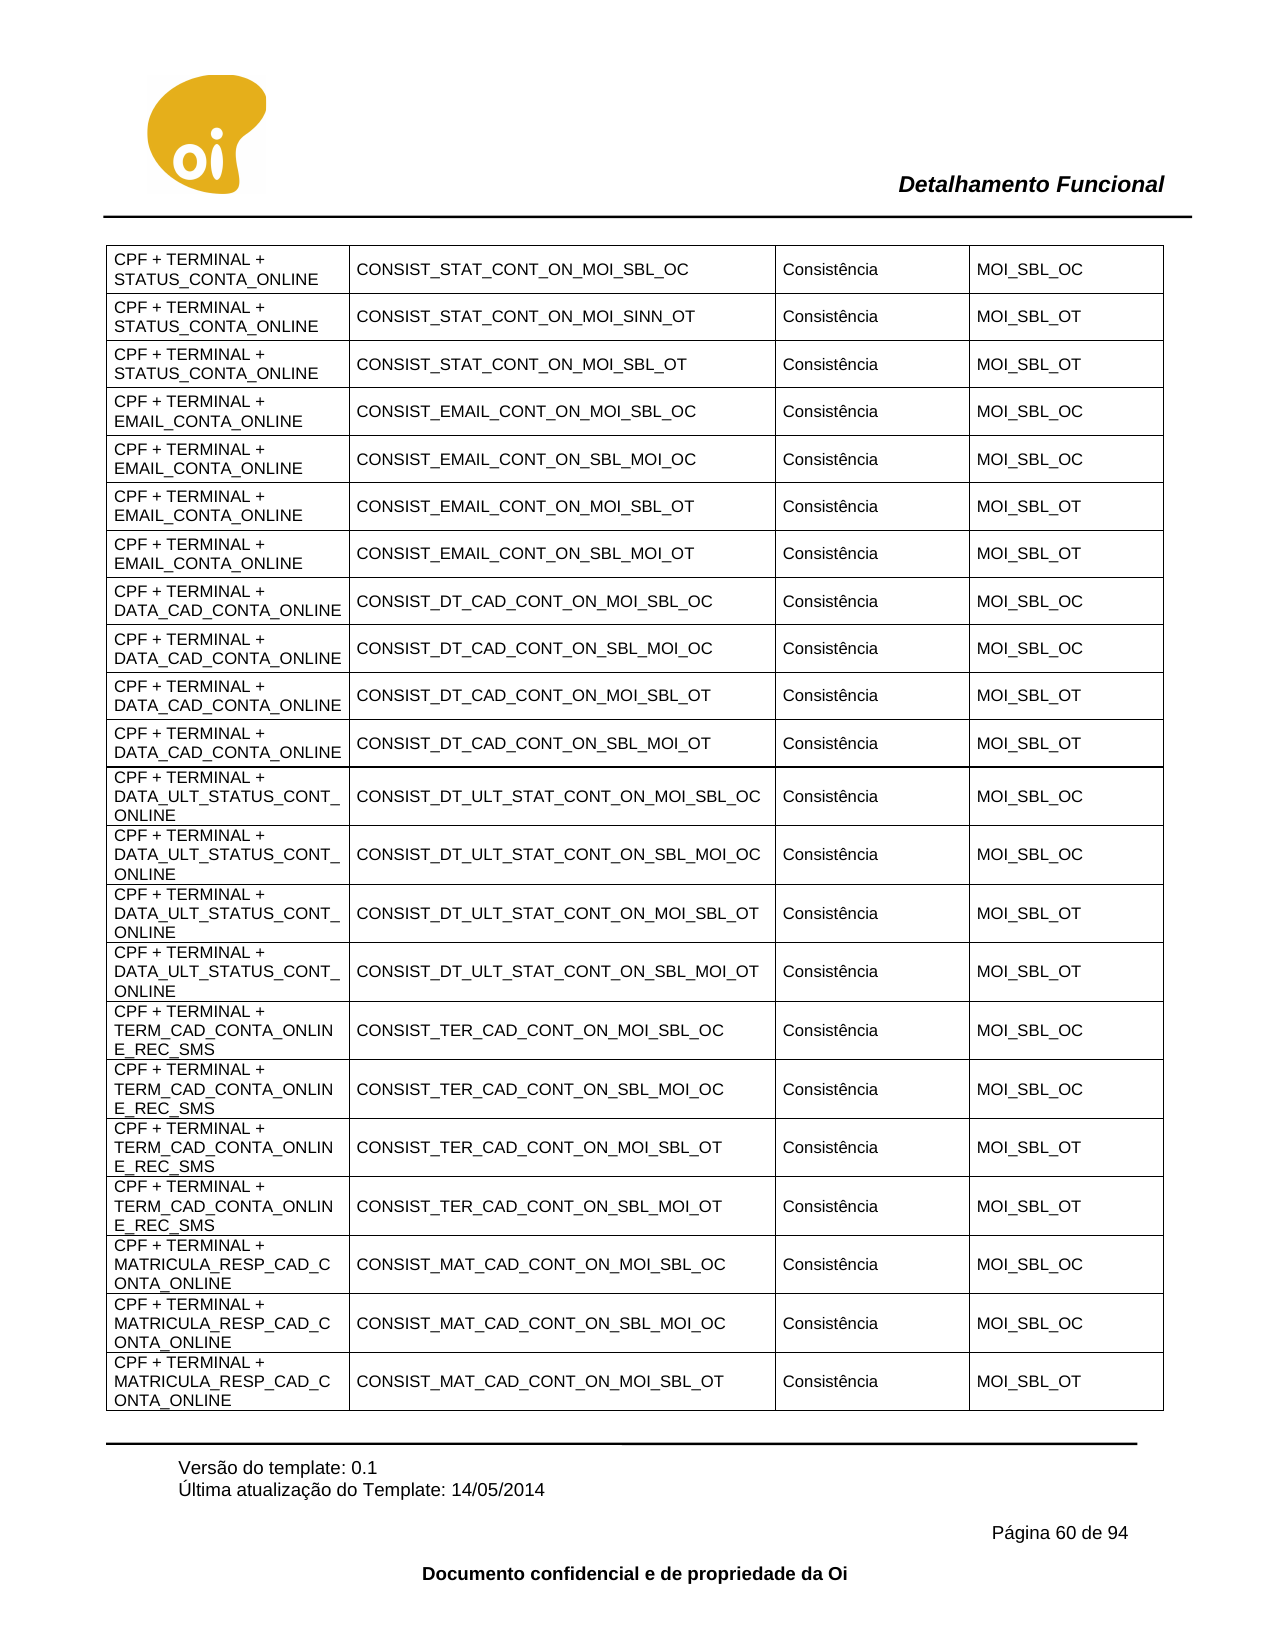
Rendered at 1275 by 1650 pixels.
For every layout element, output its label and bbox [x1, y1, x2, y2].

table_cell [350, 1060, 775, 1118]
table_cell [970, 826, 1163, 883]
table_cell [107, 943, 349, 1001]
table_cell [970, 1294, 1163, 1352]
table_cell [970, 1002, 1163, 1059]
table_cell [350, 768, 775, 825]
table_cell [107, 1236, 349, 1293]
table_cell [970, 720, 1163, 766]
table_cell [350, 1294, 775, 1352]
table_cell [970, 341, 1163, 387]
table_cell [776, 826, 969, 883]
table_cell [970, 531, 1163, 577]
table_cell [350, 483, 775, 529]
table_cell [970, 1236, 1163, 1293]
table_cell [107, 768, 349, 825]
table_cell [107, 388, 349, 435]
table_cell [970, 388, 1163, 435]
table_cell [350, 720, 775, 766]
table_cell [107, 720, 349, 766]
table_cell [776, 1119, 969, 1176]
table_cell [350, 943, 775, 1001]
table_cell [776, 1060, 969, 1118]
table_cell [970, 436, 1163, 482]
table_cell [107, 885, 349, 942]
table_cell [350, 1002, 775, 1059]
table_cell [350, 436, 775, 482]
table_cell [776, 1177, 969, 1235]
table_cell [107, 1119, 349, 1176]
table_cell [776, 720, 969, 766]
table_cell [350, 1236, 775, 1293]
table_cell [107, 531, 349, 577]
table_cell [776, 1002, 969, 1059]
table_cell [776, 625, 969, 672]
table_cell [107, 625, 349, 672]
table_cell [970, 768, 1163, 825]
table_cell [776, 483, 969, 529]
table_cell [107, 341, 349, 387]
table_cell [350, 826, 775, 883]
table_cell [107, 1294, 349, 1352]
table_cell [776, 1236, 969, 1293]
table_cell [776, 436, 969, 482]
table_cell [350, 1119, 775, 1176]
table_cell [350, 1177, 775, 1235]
picture [147, 75, 267, 194]
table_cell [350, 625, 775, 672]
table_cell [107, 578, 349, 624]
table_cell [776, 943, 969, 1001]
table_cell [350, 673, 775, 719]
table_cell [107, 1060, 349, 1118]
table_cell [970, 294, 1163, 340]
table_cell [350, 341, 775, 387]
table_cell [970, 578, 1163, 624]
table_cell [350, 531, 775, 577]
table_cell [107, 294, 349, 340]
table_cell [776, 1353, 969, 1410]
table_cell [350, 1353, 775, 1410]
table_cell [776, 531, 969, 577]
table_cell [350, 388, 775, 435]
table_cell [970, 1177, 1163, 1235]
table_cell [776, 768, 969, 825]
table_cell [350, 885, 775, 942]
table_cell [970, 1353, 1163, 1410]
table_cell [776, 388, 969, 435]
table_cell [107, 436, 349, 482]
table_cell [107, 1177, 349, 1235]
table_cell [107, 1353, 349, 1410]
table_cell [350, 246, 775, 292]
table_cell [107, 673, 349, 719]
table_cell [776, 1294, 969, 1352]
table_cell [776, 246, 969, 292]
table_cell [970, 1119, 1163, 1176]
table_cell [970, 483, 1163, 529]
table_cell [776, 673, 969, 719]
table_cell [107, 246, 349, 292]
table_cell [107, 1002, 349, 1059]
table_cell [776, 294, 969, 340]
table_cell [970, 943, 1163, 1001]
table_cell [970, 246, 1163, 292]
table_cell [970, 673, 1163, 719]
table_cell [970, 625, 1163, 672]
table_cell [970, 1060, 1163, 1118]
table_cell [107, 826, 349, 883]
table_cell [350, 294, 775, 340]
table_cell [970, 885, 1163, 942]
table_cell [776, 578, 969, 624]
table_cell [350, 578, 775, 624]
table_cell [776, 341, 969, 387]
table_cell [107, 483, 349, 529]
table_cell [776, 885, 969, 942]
